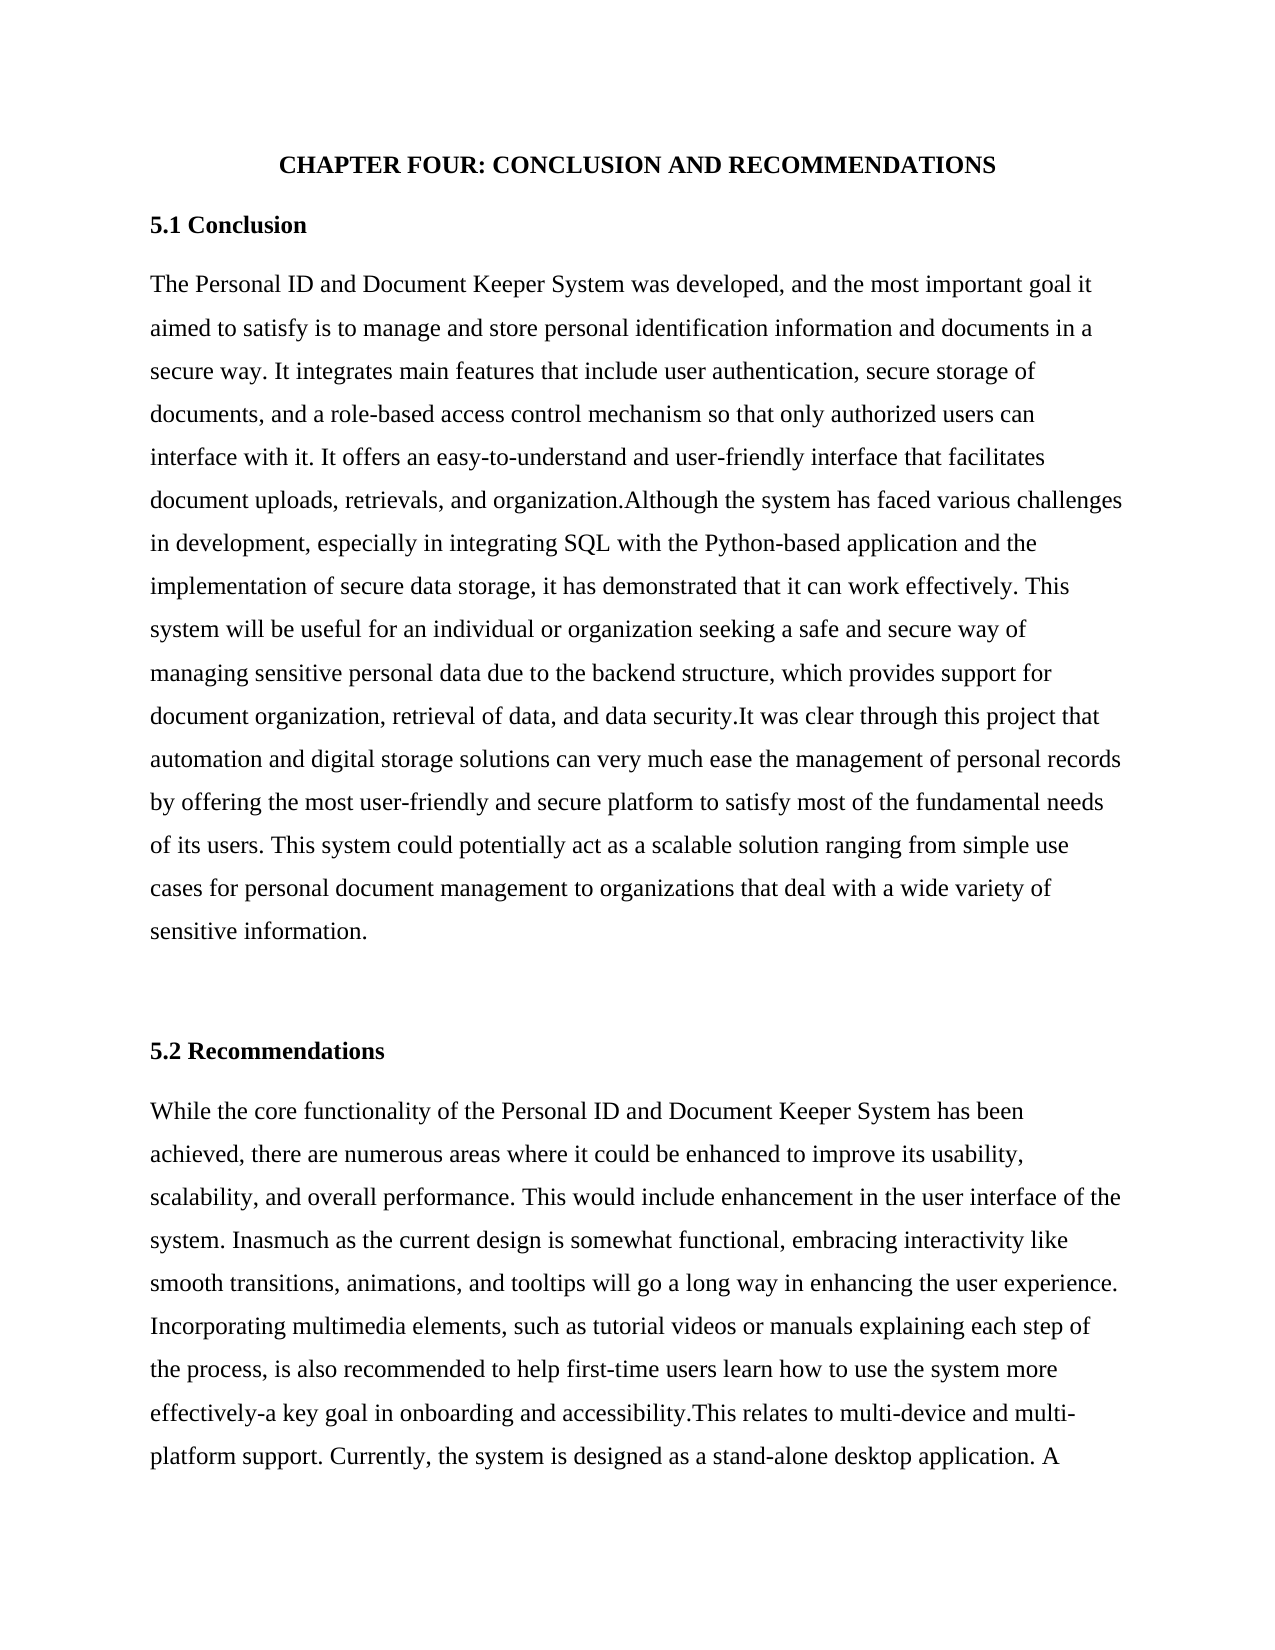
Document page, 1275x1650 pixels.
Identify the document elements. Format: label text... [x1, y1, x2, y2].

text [150, 1096, 1125, 1469]
text CHAPTER FOUR: CONCLUSION AND RECOMMENDATIONS [150, 150, 1125, 179]
text The Personal ID and Document Keeper System was developed, and the most important goal it aimed to satisfy is to manage and store personal identification information and documents in a secure way. It integrates main features that include user authentication, secure storage of documents, and a role-based access control mechanism so that only authorized users can interface with it. It offers an easy-to-understand and user-friendly interface that facilitates document uploads, retrievals, and organization.Although the system has faced various challenges in development, especially in integrating SQL with the Python-based application and the implementation of secure data storage, it has demonstrated that it can work effectively. This system will be useful for an individual or organization seeking a safe and secure way of managing sensitive personal data due to the backend structure, which provides support for document organization, retrieval of data, and data security.It was clear through this project that automation and digital storage solutions can very much ease the management of personal records by offering the most user-friendly and secure platform to satisfy most of the fundamental needs of its users. This system could potentially act as a scalable solution ranging from simple use cases for personal document management to organizations that deal with a wide variety of sensitive information. [150, 269, 1125, 945]
text 5.2 Recommendations [150, 1036, 1125, 1065]
text 5.1 Conclusion [150, 210, 1125, 238]
